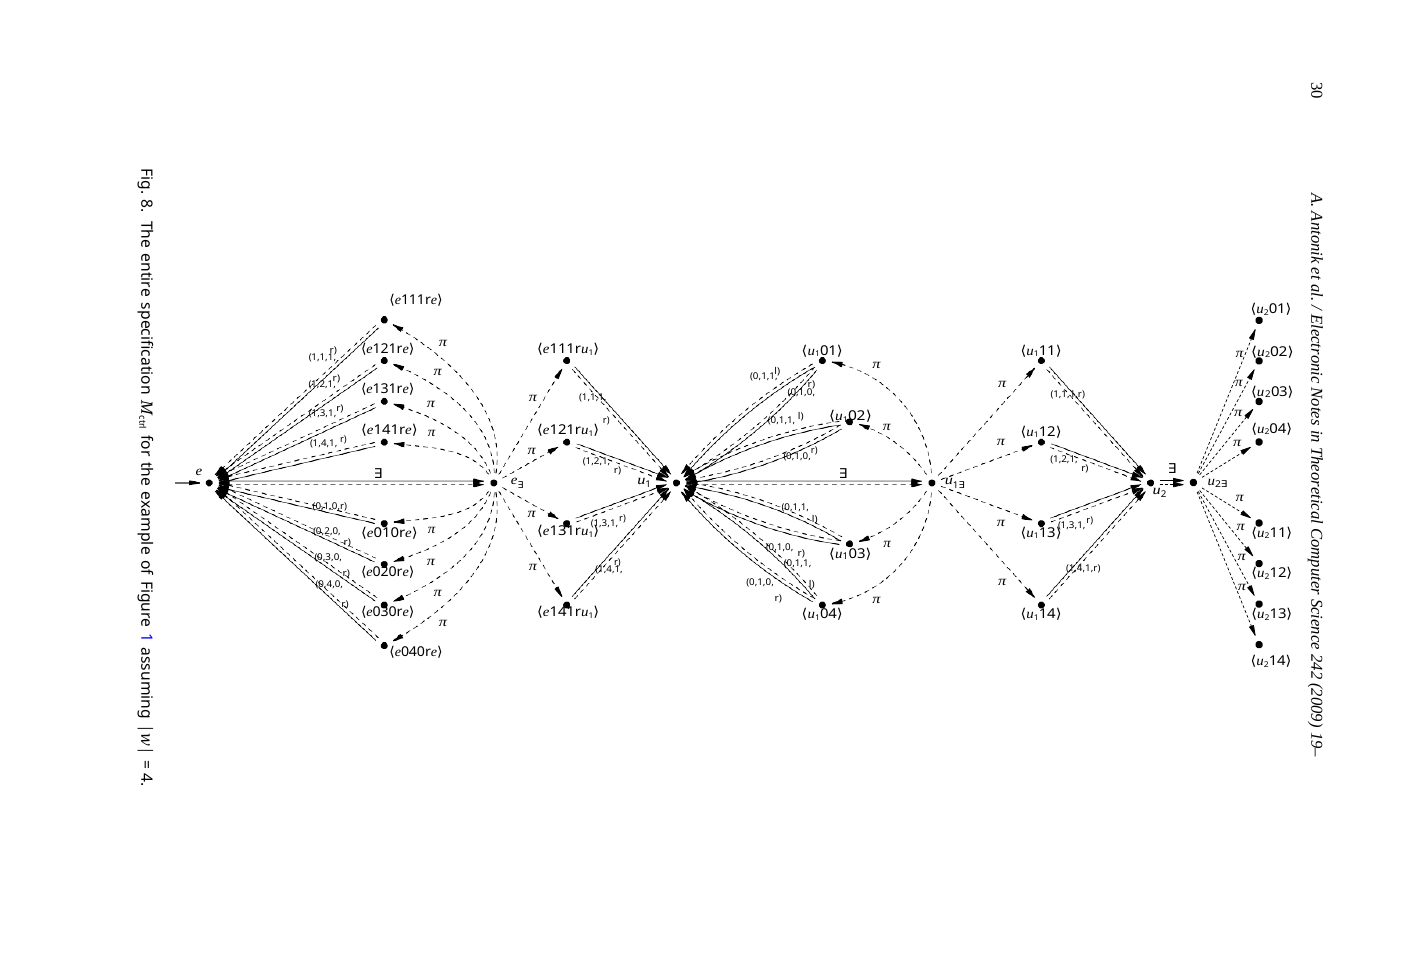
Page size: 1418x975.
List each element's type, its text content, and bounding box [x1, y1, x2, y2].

text ⟨e040re⟩ [181, 642, 442, 660]
text ⟨e111re⟩ [181, 290, 442, 308]
picture [175, 316, 1154, 649]
text ⟨u201⟩ [1040, 299, 1291, 317]
text ⟨u214⟩ [1040, 651, 1291, 669]
